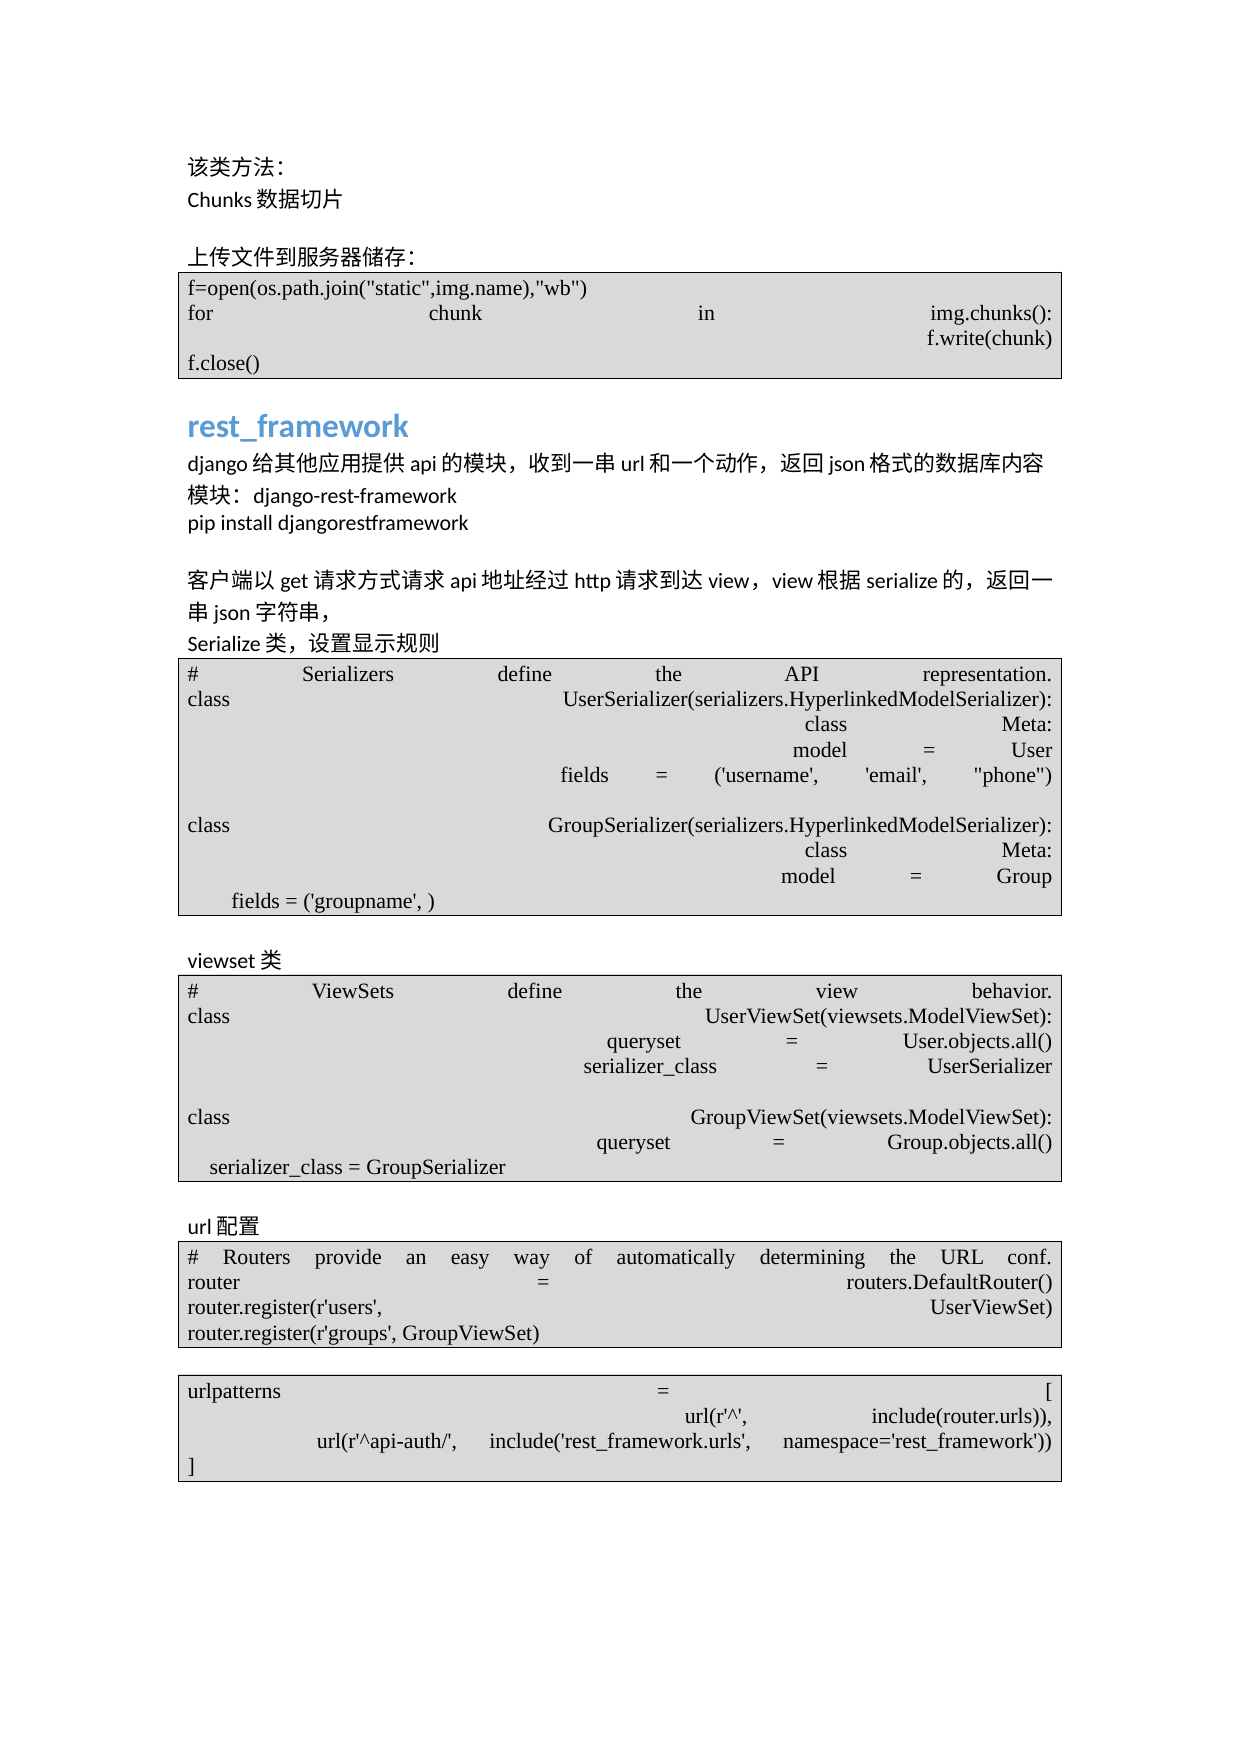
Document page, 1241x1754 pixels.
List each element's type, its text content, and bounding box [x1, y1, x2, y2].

subtitle rest_framework [187, 405, 1053, 446]
text # Routers provide an easy way of automatically determining the URL conf. router = routers.DefaultRouter() router.register(r'users', UserViewSet) router.register(r'groups', GroupViewSet) [179, 1242, 1061, 1347]
text 上传文件到服务器储存： [187, 240, 1053, 272]
text # Serializers define the API representation. class UserSerializer(serializers.HyperlinkedModelSerializer): class Meta: model = User fields = ('username', 'email', "phone") class GroupSerializer(serializers.HyperlinkedModelSerializer): class Meta: model = Group fields = ('groupname', ) [179, 659, 1061, 915]
text django给其他应用提供api的模块，收到一串url和一个动作，返回json格式的数据库内容 [187, 446, 1053, 478]
text pip install djangorestframework [187, 509, 1053, 536]
text viewset类 [187, 943, 1053, 974]
text urlpatterns = [ url(r'^', include(router.urls)), url(r'^api-auth/', include('rest_framework.urls', namespace='rest_framework')) ] [179, 1376, 1061, 1481]
text 客户端以get请求方式请求api地址经过http请求到达view，view根据serialize的，返回一串json字符串， [187, 563, 1053, 626]
text Serialize类，设置显示规则 [187, 626, 1053, 658]
text url配置 [187, 1209, 1053, 1241]
text f=open(os.path.join("static",img.name),"wb") for chunk in img.chunks(): f.write(chunk) f.close() [179, 273, 1061, 378]
text 该类方法： [187, 150, 1053, 182]
text 模块：django-rest-framework [187, 478, 1053, 509]
text # ViewSets define the view behavior. class UserViewSet(viewsets.ModelViewSet): queryset = User.objects.all() serializer_class = UserSerializer class GroupViewSet(viewsets.ModelViewSet): queryset = Group.objects.all() serializer_class = GroupSerializer [179, 976, 1061, 1181]
text Chunks数据切片 [187, 182, 1053, 213]
